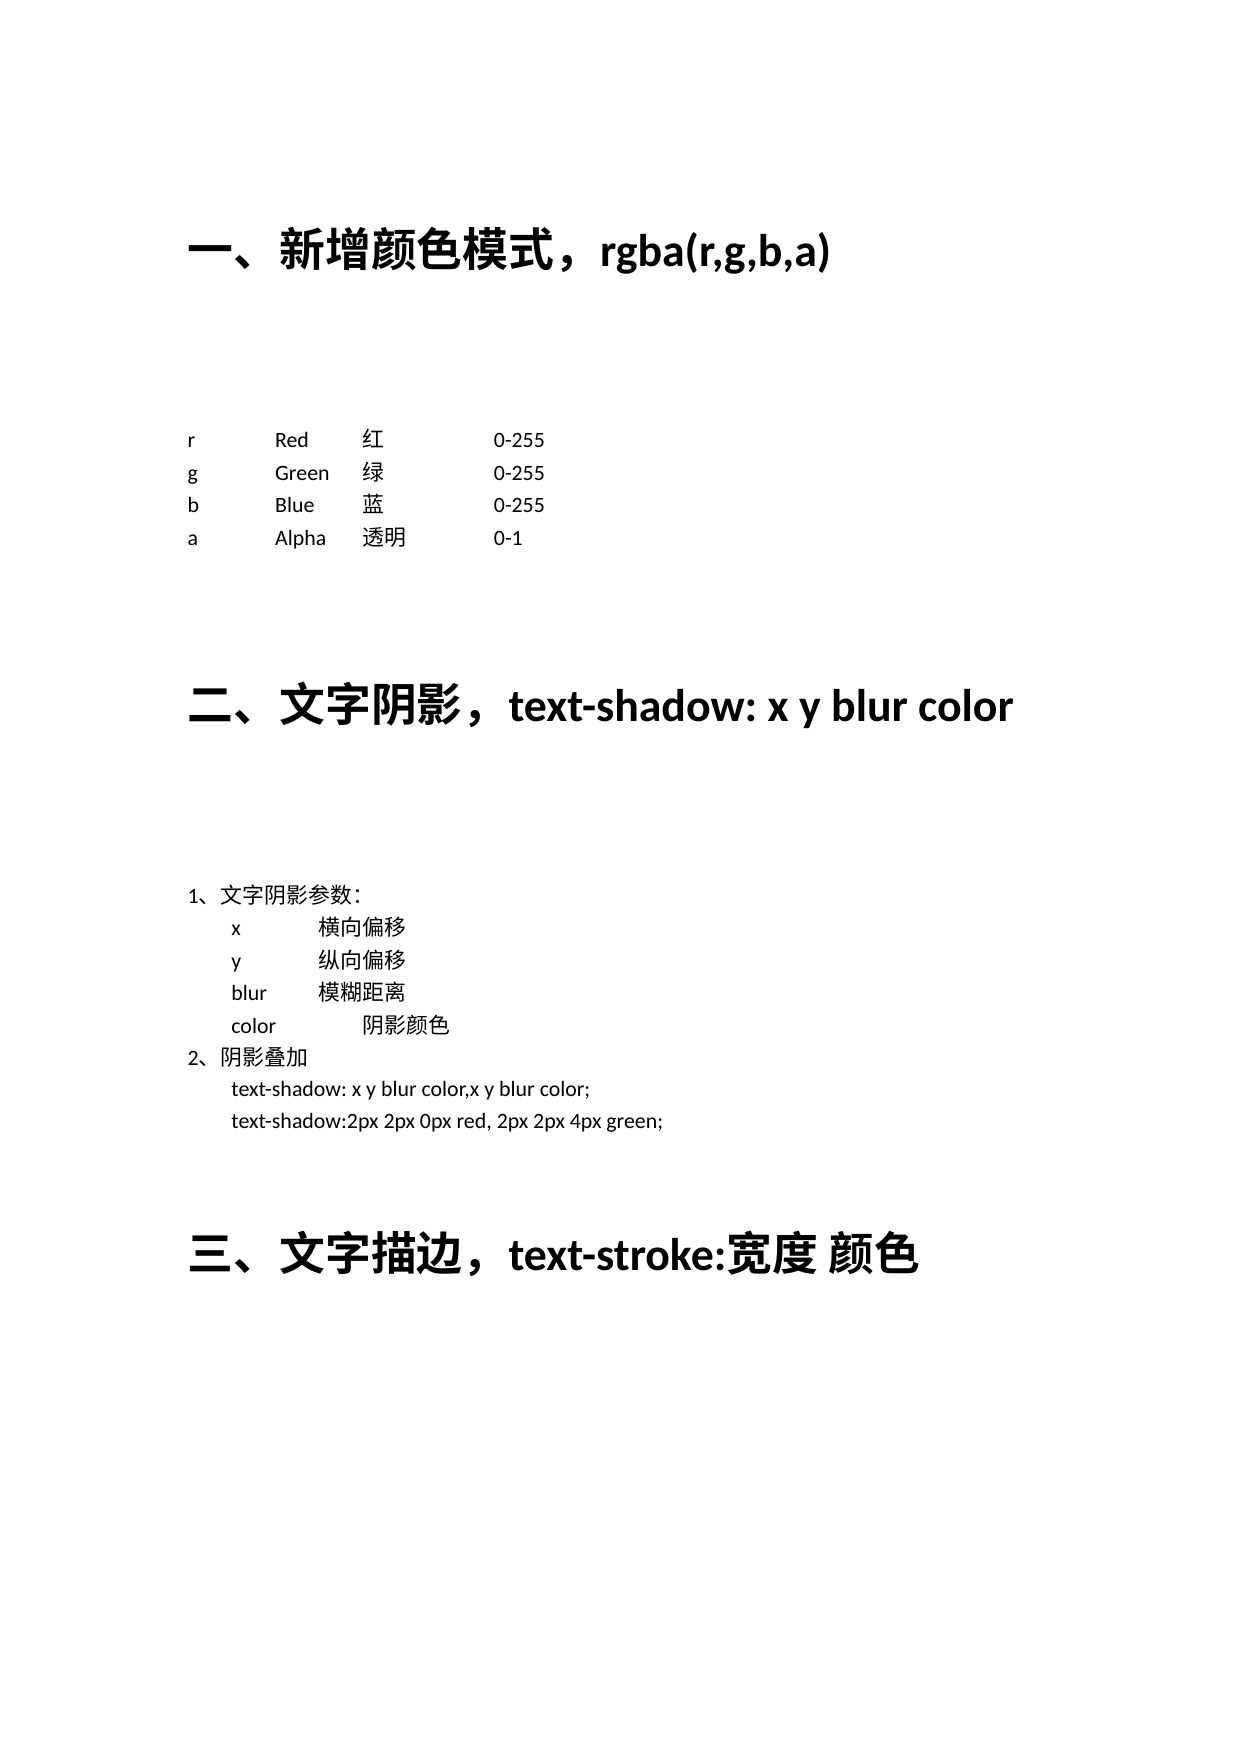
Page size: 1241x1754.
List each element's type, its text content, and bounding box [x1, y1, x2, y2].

text text-shadow:2px 2px 0px red, 2px 2px 4px green; [187, 1105, 1053, 1137]
text 1、文字阴影参数： [187, 877, 1053, 910]
text r Red 红 0-255 [187, 422, 1053, 454]
list 文字描边，text-stroke:宽度 颜色 [187, 1202, 1053, 1300]
subtitle 二、文字阴影，text-shadow: x y blur color [187, 652, 1053, 750]
text 2、阴影叠加 [187, 1040, 1053, 1072]
text text-shadow: x y blur color,x y blur color; [187, 1072, 1053, 1105]
text y 纵向偏移 [187, 942, 1053, 975]
text g Green 绿 0-255 [187, 454, 1053, 487]
subtitle 新增颜色模式，rgba(r,g,b,a) [187, 197, 1053, 295]
text b Blue 蓝 0-255 [187, 487, 1053, 519]
text blur 模糊距离 [187, 975, 1053, 1007]
text a Alpha 透明 0-1 [187, 519, 1053, 552]
text x 横向偏移 [187, 910, 1053, 942]
text color 阴影颜色 [187, 1007, 1053, 1040]
